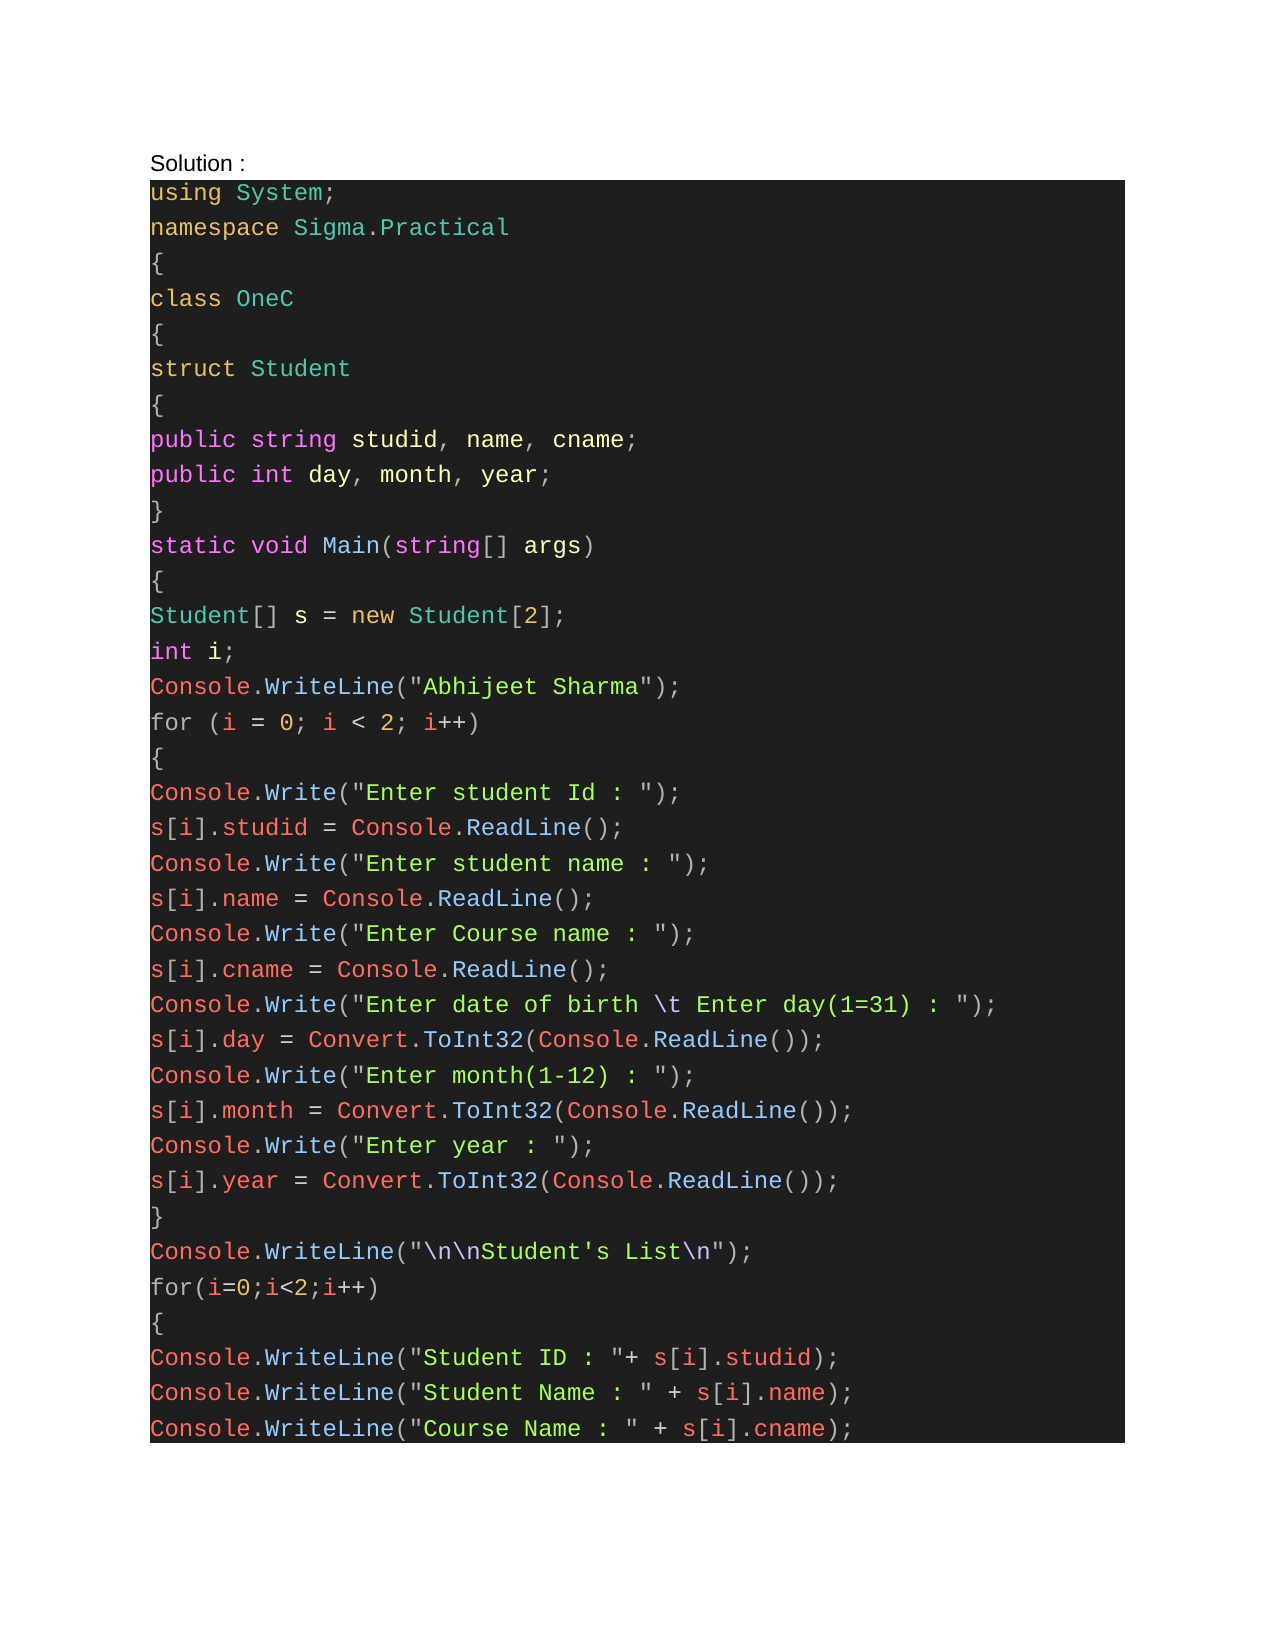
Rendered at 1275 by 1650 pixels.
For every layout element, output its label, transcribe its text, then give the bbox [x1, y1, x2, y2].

text class OneC [150, 286, 1125, 313]
text struct Student [150, 357, 1125, 384]
text s[i].studid = Console.ReadLine(); [150, 816, 1125, 843]
text s[i].year = Convert.ToInt32(Console.ReadLine()); [150, 1169, 1125, 1196]
text Solution : [150, 150, 1125, 176]
text s[i].cname = Console.ReadLine(); [150, 957, 1125, 984]
text { [150, 251, 1125, 278]
text Student[] s = new Student[2]; [150, 604, 1125, 631]
text public string studid, name, cname; [150, 427, 1125, 454]
text for(i=0;i<2;i++) [150, 1275, 1125, 1302]
text Console.Write("Enter student Id : "); [150, 781, 1125, 808]
text Console.Write("Enter Course name : "); [150, 922, 1125, 949]
text Console.WriteLine("Student Name : " + s[i].name); [150, 1381, 1125, 1408]
text { [150, 321, 1125, 349]
text s[i].day = Convert.ToInt32(Console.ReadLine()); [150, 1028, 1125, 1055]
text Console.Write("Enter year : "); [150, 1134, 1125, 1161]
text { [150, 392, 1125, 419]
text { [150, 745, 1125, 772]
text for (i = 0; i < 2; i++) [150, 710, 1125, 737]
text } [150, 1204, 1125, 1231]
text Console.WriteLine("Course Name : " + s[i].cname); [150, 1416, 1125, 1443]
text public int day, month, year; [150, 463, 1125, 490]
text Console.Write("Enter student name : "); [150, 851, 1125, 878]
text Console.WriteLine("Abhijeet Sharma"); [150, 674, 1125, 702]
text Console.WriteLine("Student ID : "+ s[i].studid); [150, 1346, 1125, 1373]
text s[i].name = Console.ReadLine(); [150, 886, 1125, 914]
text Console.Write("Enter date of birth \t Enter day(1=31) : "); [150, 992, 1125, 1019]
text Console.Write("Enter month(1-12) : "); [150, 1063, 1125, 1090]
text { [150, 1310, 1125, 1337]
text using System; [150, 180, 1125, 207]
text } [150, 498, 1125, 525]
text int i; [150, 639, 1125, 666]
text namespace Sigma.Practical [150, 216, 1125, 243]
text s[i].month = Convert.ToInt32(Console.ReadLine()); [150, 1098, 1125, 1126]
text { [150, 569, 1125, 596]
text Console.WriteLine("\n\nStudent's List\n"); [150, 1239, 1125, 1267]
text static void Main(string[] args) [150, 533, 1125, 561]
